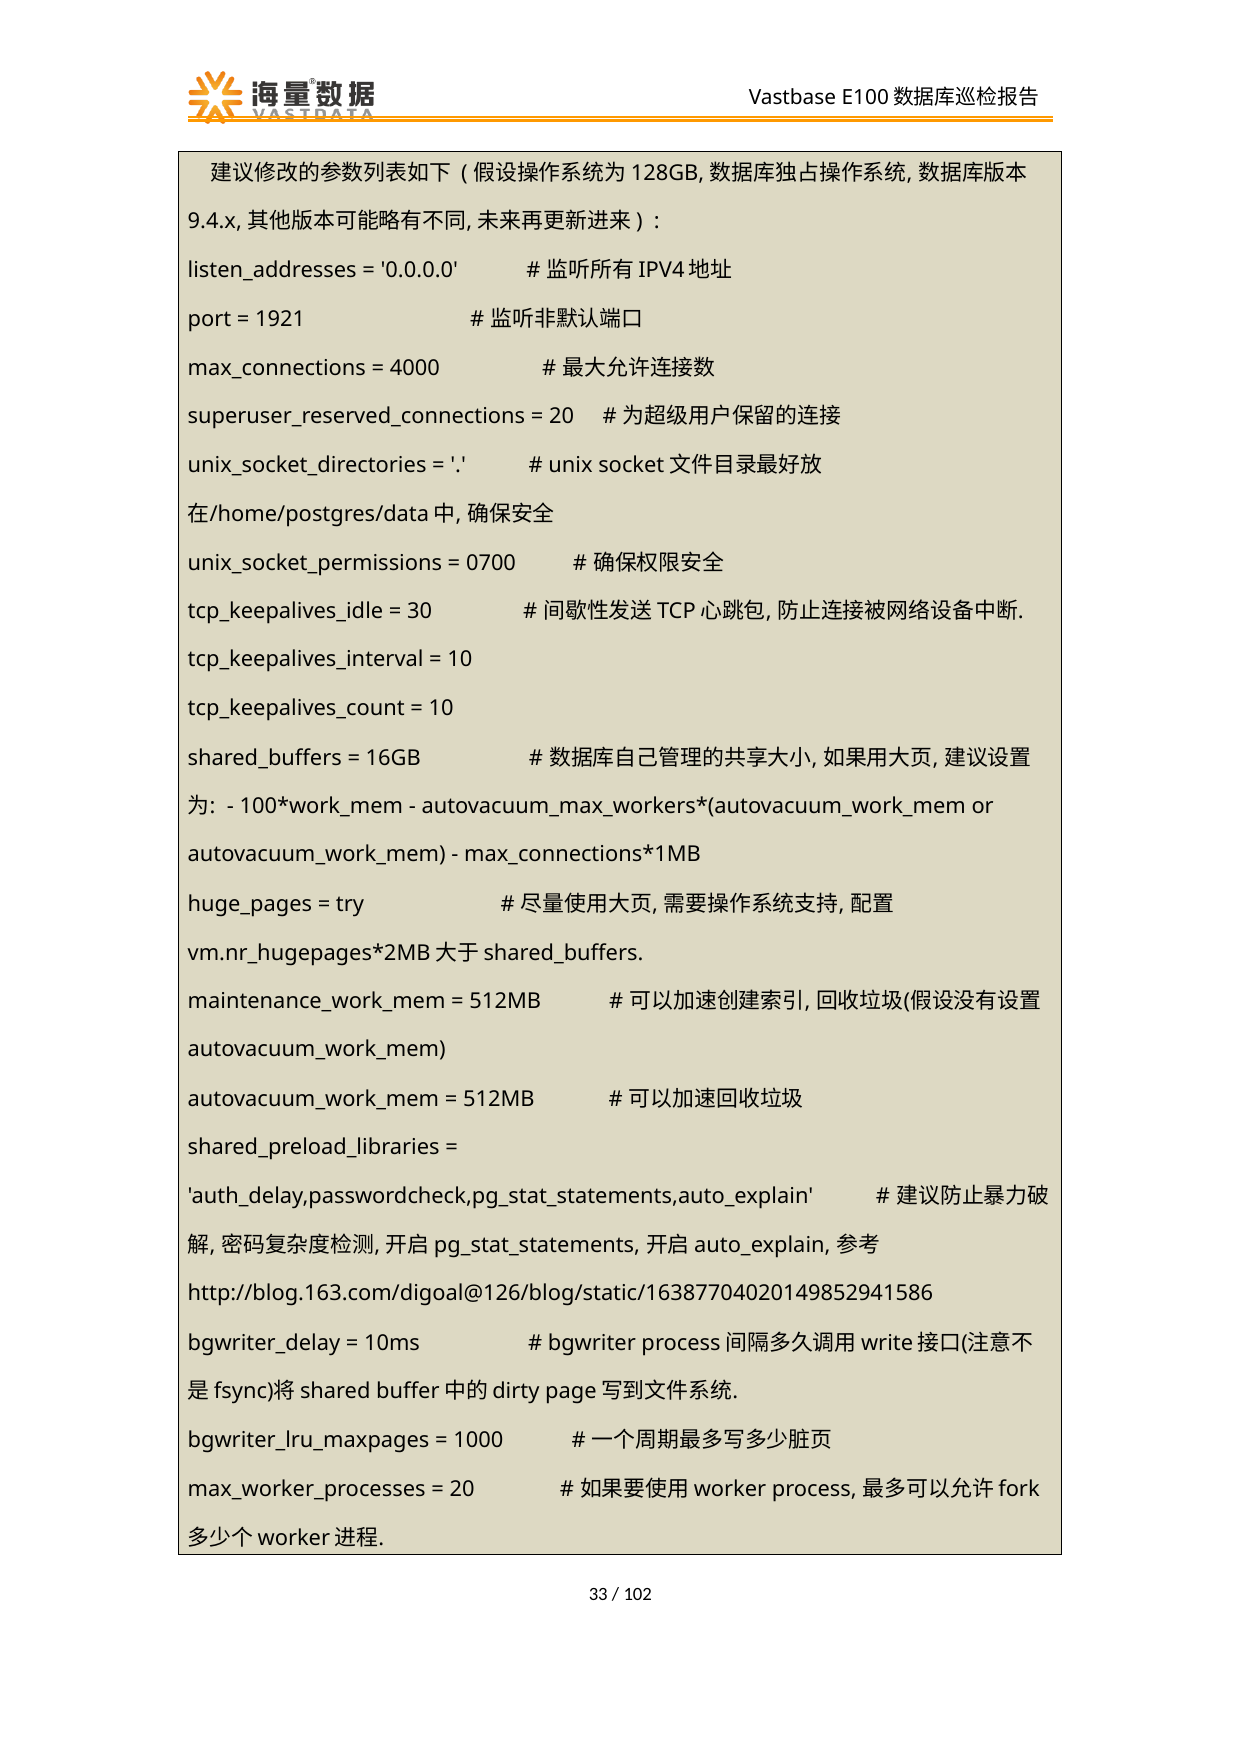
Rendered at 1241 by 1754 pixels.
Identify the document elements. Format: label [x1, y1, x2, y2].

list [179, 152, 1061, 1554]
picture [172, 57, 393, 138]
